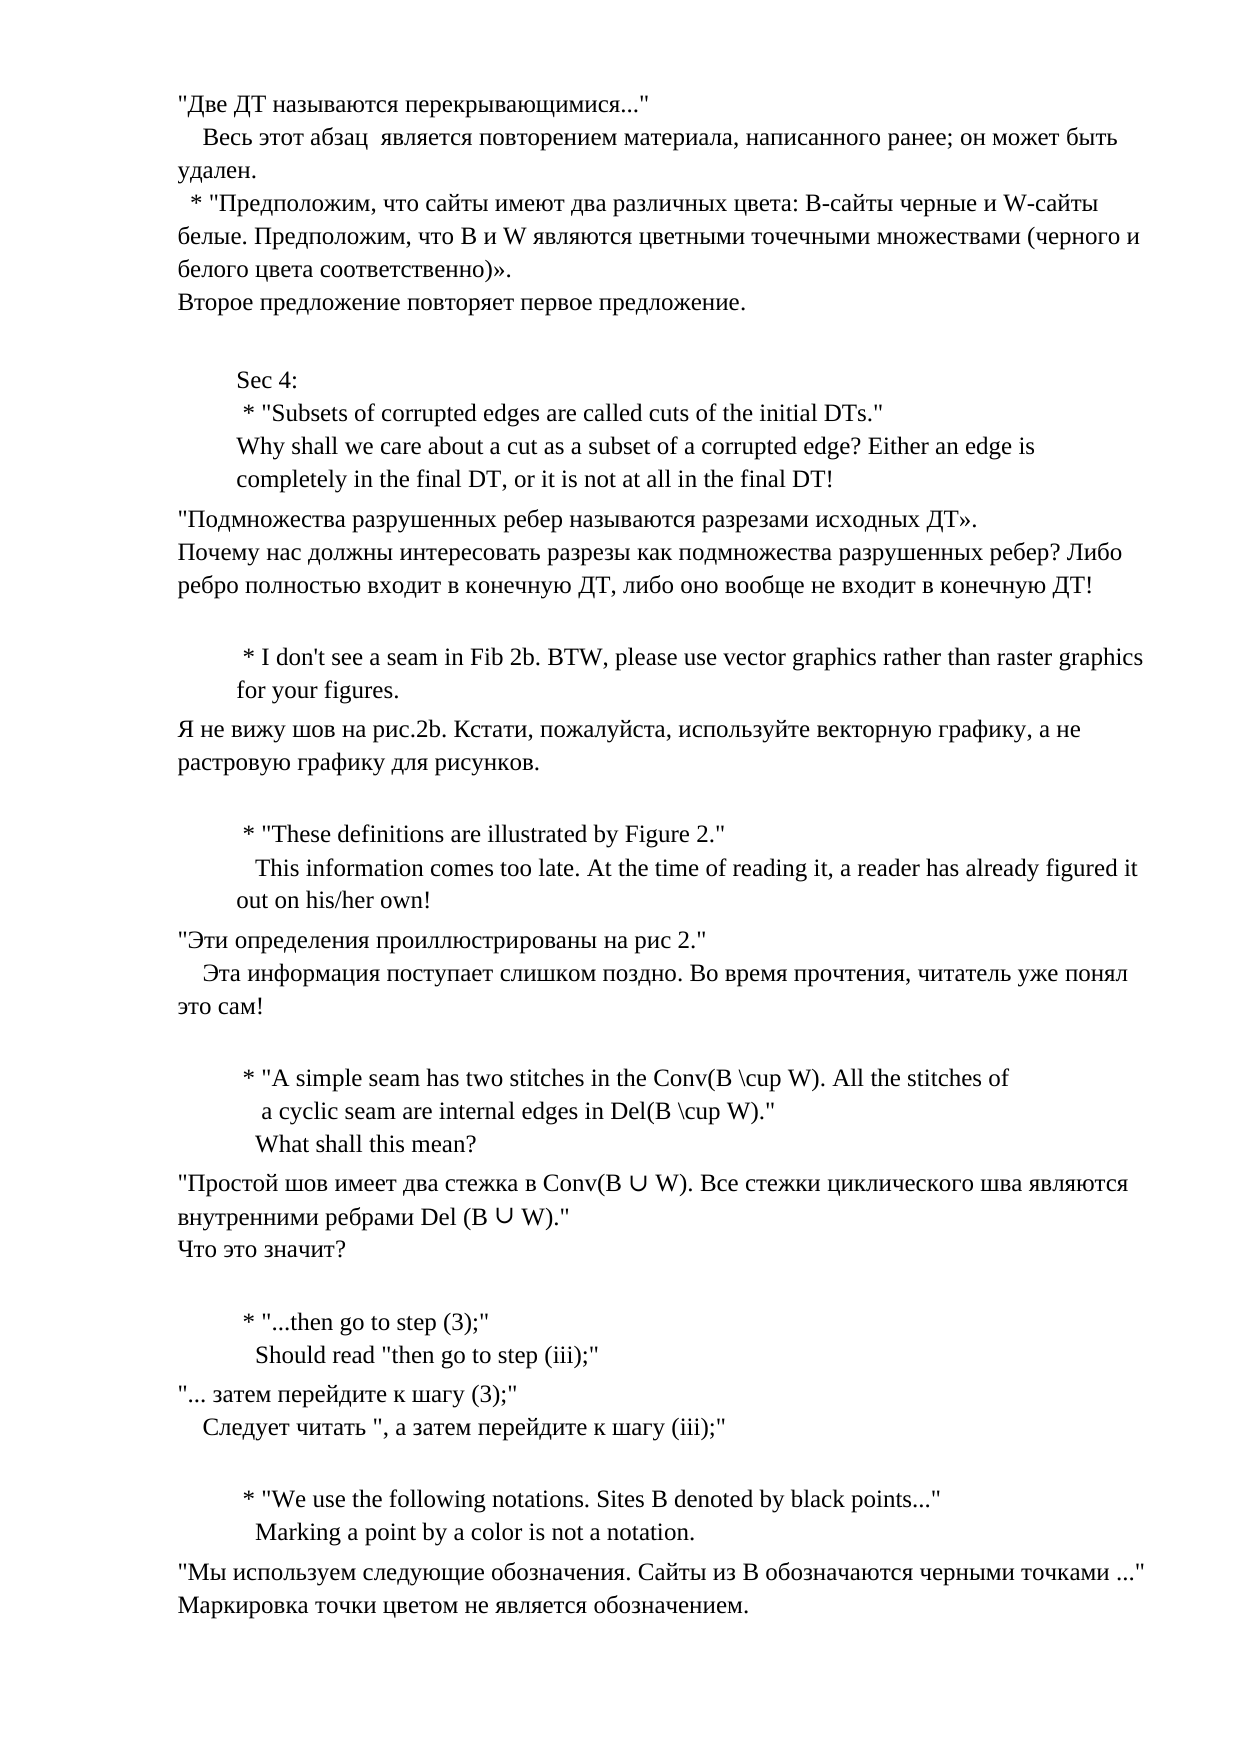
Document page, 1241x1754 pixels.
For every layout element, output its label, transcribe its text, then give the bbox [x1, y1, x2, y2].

text Sec 4: * "Subsets of corrupted edges are called cuts of the initial DTs." Why shall we care about a cut as a subset of a corrupted edge? Either an edge is completely in the final DT, or it is not at all in the final DT! [236, 365, 1152, 493]
text * "We use the following notations. Sites B denoted by black points..." Marking a point by a color is not a notation. [236, 1451, 1152, 1546]
text * I don't see a seam in Fib 2b. BTW, please use vector graphics rather than raster graphics for your figures. [236, 609, 1152, 704]
text "Подмножества разрушенных ребер называются разрезами исходных ДТ». Почему нас должны интересовать разрезы как подмножества разрушенных ребер? Либо ребро полностью входит в конечную ДТ, либо оно вообще не входит в конечную ДТ! [177, 504, 1152, 598]
text "Простой шов имеет два стежка в Conv(B W). Все стежки циклического шва являются внутренними ребрами Del (B W)." Что это значит? [177, 1168, 1152, 1263]
text "Две ДТ называются перекрывающимися..." Весь этот абзац является повторением материала, написанного ранее; он может быть удален. * "Предположим, что сайты имеют два различных цвета: B-сайты черные и W-сайты белые. Предположим, что B и W являются цветными точечными множествами (черного и белого цвета соответственно)». Второе предложение повторяет первое предложение. [177, 89, 1152, 316]
text * "...then go to step (3);" Should read "then go to step (iii);" [236, 1274, 1152, 1369]
text "Мы используем следующие обозначения. Сайты из B обозначаются черными точками ..." Маркировка точки цветом не является обозначением. [177, 1557, 1152, 1618]
text * "A simple seam has two stitches in the Conv(B \cup W). All the stitches of a cyclic seam are internal edges in Del(B \cup W)." What shall this mean? [236, 1030, 1152, 1158]
text * "These definitions are illustrated by Figure 2." This information comes too late. At the time of reading it, a reader has already figured it out on his/her own! [236, 787, 1152, 914]
text "... затем перейдите к шагу (3);" Следует читать ", а затем перейдите к шагу (iii);" [177, 1379, 1152, 1441]
text "Эти определения проиллюстрированы на рис 2." Эта информация поступает слишком поздно. Во время прочтения, читатель уже понял это сам! [177, 925, 1152, 1020]
text Я не вижу шов на рис.2b. Кстати, пожалуйста, используйте векторную графику, а не растровую графику для рисунков. [177, 714, 1152, 776]
